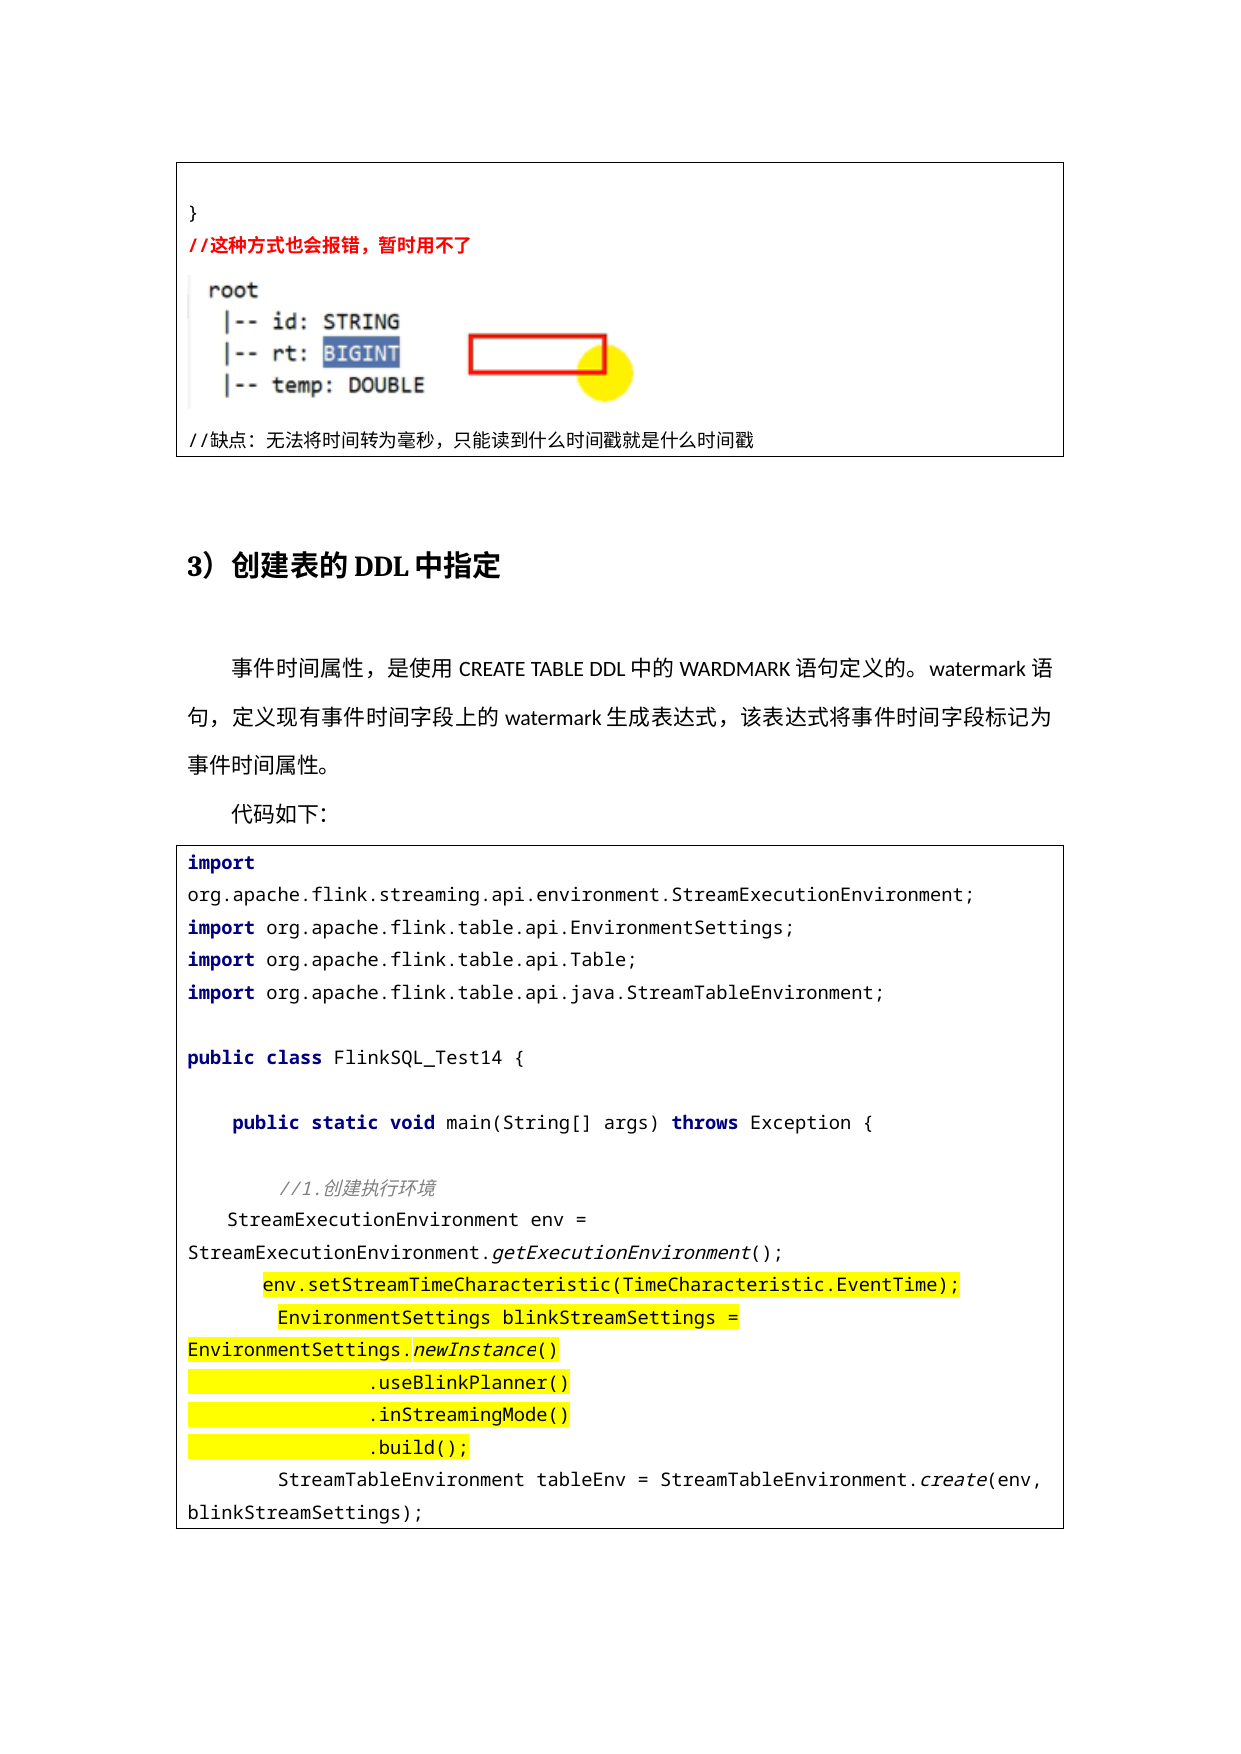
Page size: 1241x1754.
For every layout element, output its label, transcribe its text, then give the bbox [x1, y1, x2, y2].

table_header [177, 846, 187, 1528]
text 事件时间属性，是使用CREATE TABLE DDL中的WARDMARK语句定义的。watermark语句，定义现有事件时间字段上的watermark生成表达式，该表达式将事件时间字段标记为事件时间属性。 [187, 650, 1053, 780]
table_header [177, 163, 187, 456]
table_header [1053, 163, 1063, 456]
text 代码如下： [187, 796, 1053, 829]
subtitle 3）创建表的DDL中指定 [187, 532, 1053, 597]
picture [187, 275, 649, 409]
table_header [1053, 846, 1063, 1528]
